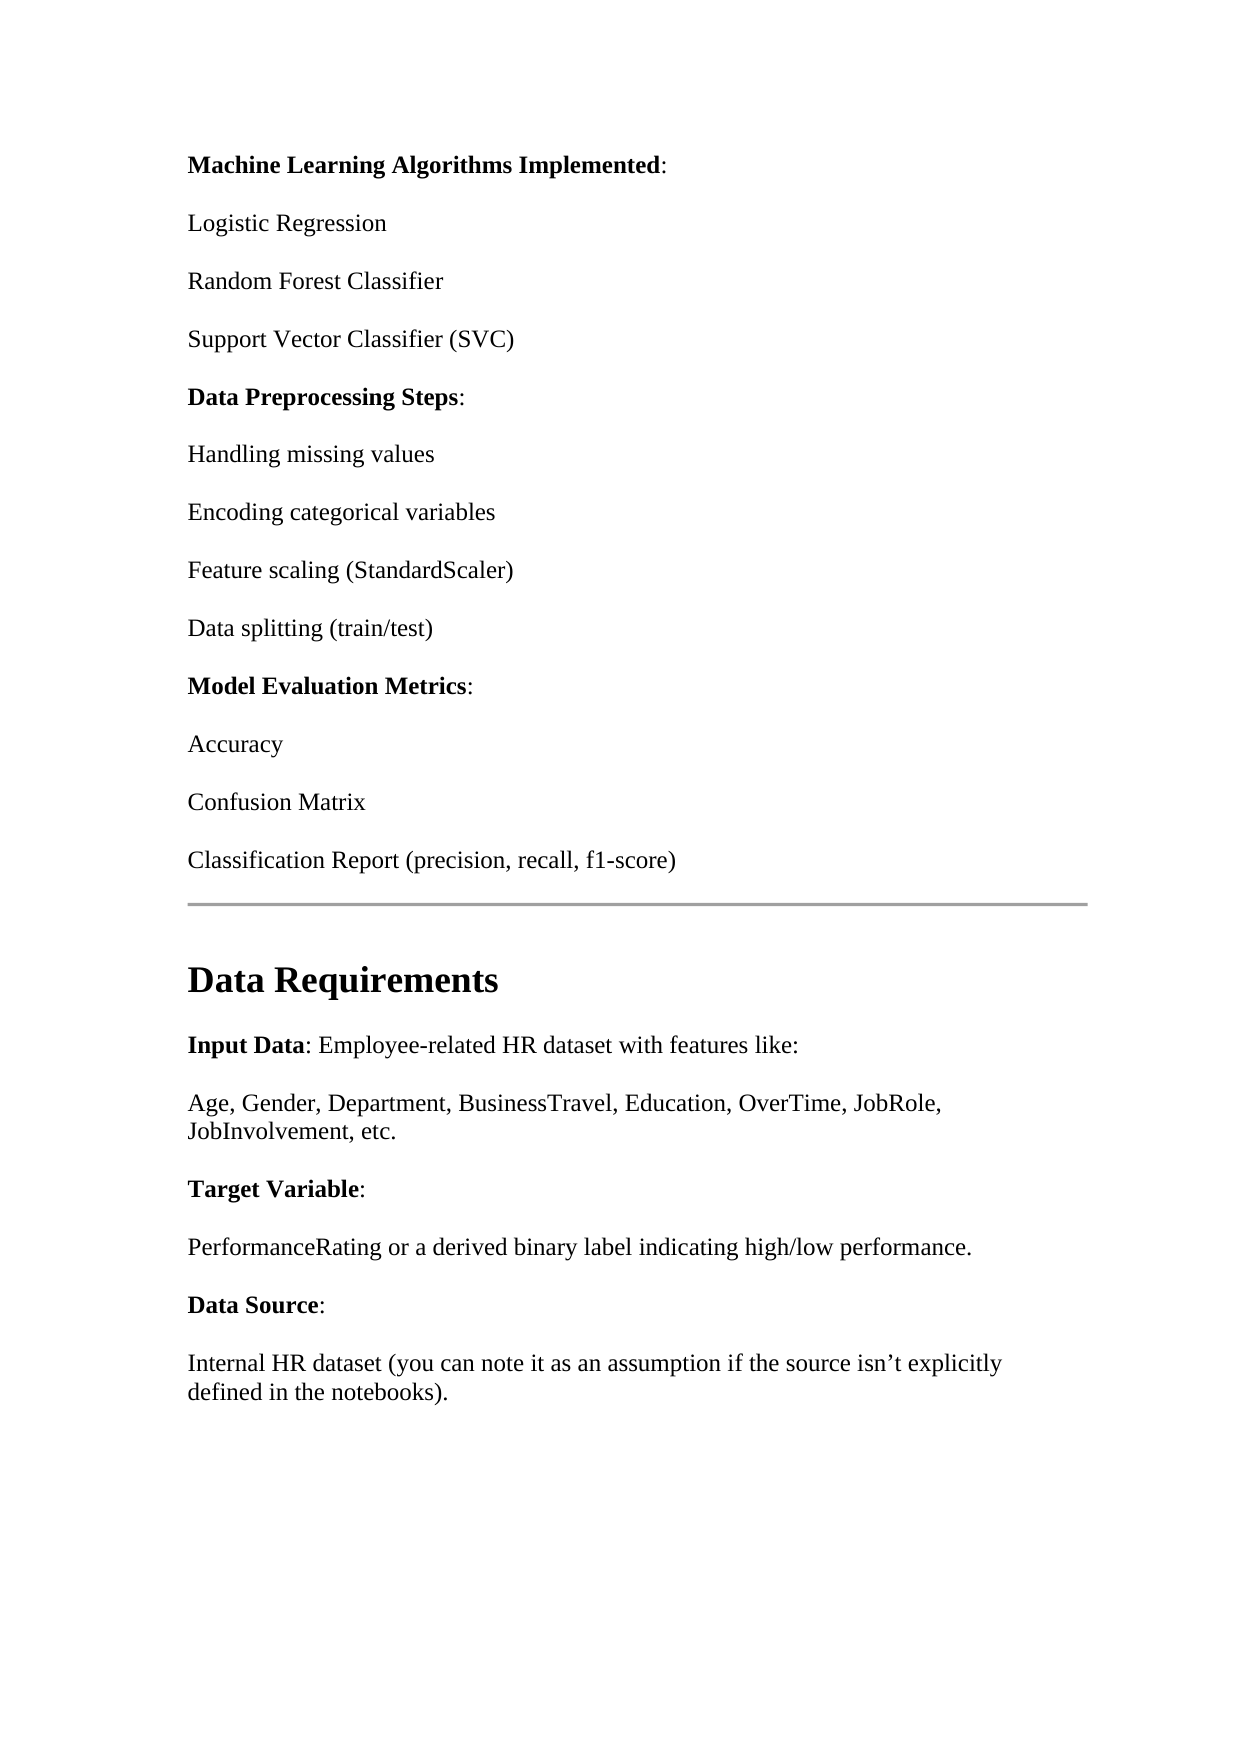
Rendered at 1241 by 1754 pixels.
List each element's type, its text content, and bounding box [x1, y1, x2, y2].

text PerformanceRating or a derived binary label indicating high/low performance. [187, 1232, 1053, 1261]
text Input Data: Employee-related HR dataset with features like: [187, 1030, 1053, 1058]
text Classification Report (precision, recall, f1-score) [187, 845, 1053, 874]
text Random Forest Classifier [187, 266, 1053, 294]
text Data Source: [187, 1290, 1053, 1319]
text Confusion Matrix [187, 787, 1053, 816]
text Support Vector Classifier (SVC) [187, 324, 1053, 352]
subtitle Data Requirements [187, 957, 1053, 1001]
text Encoding categorical variables [187, 497, 1053, 526]
text Accuracy [187, 729, 1053, 758]
text Data Preprocessing Steps: [187, 382, 1053, 410]
text Data splitting (train/test) [187, 613, 1053, 642]
text Internal HR dataset (you can note it as an assumption if the source isn’t explicitly defined in the notebooks). [187, 1348, 1053, 1406]
text Machine Learning Algorithms Implemented: [187, 150, 1053, 179]
text Model Evaluation Metrics: [187, 671, 1053, 700]
text Feature scaling (StandardScaler) [187, 555, 1053, 584]
text Target Variable: [187, 1174, 1053, 1203]
text Handling missing values [187, 439, 1053, 468]
text Age, Gender, Department, BusinessTravel, Education, OverTime, JobRole, JobInvolvement, etc. [187, 1088, 1053, 1145]
text Logistic Regression [187, 208, 1053, 237]
